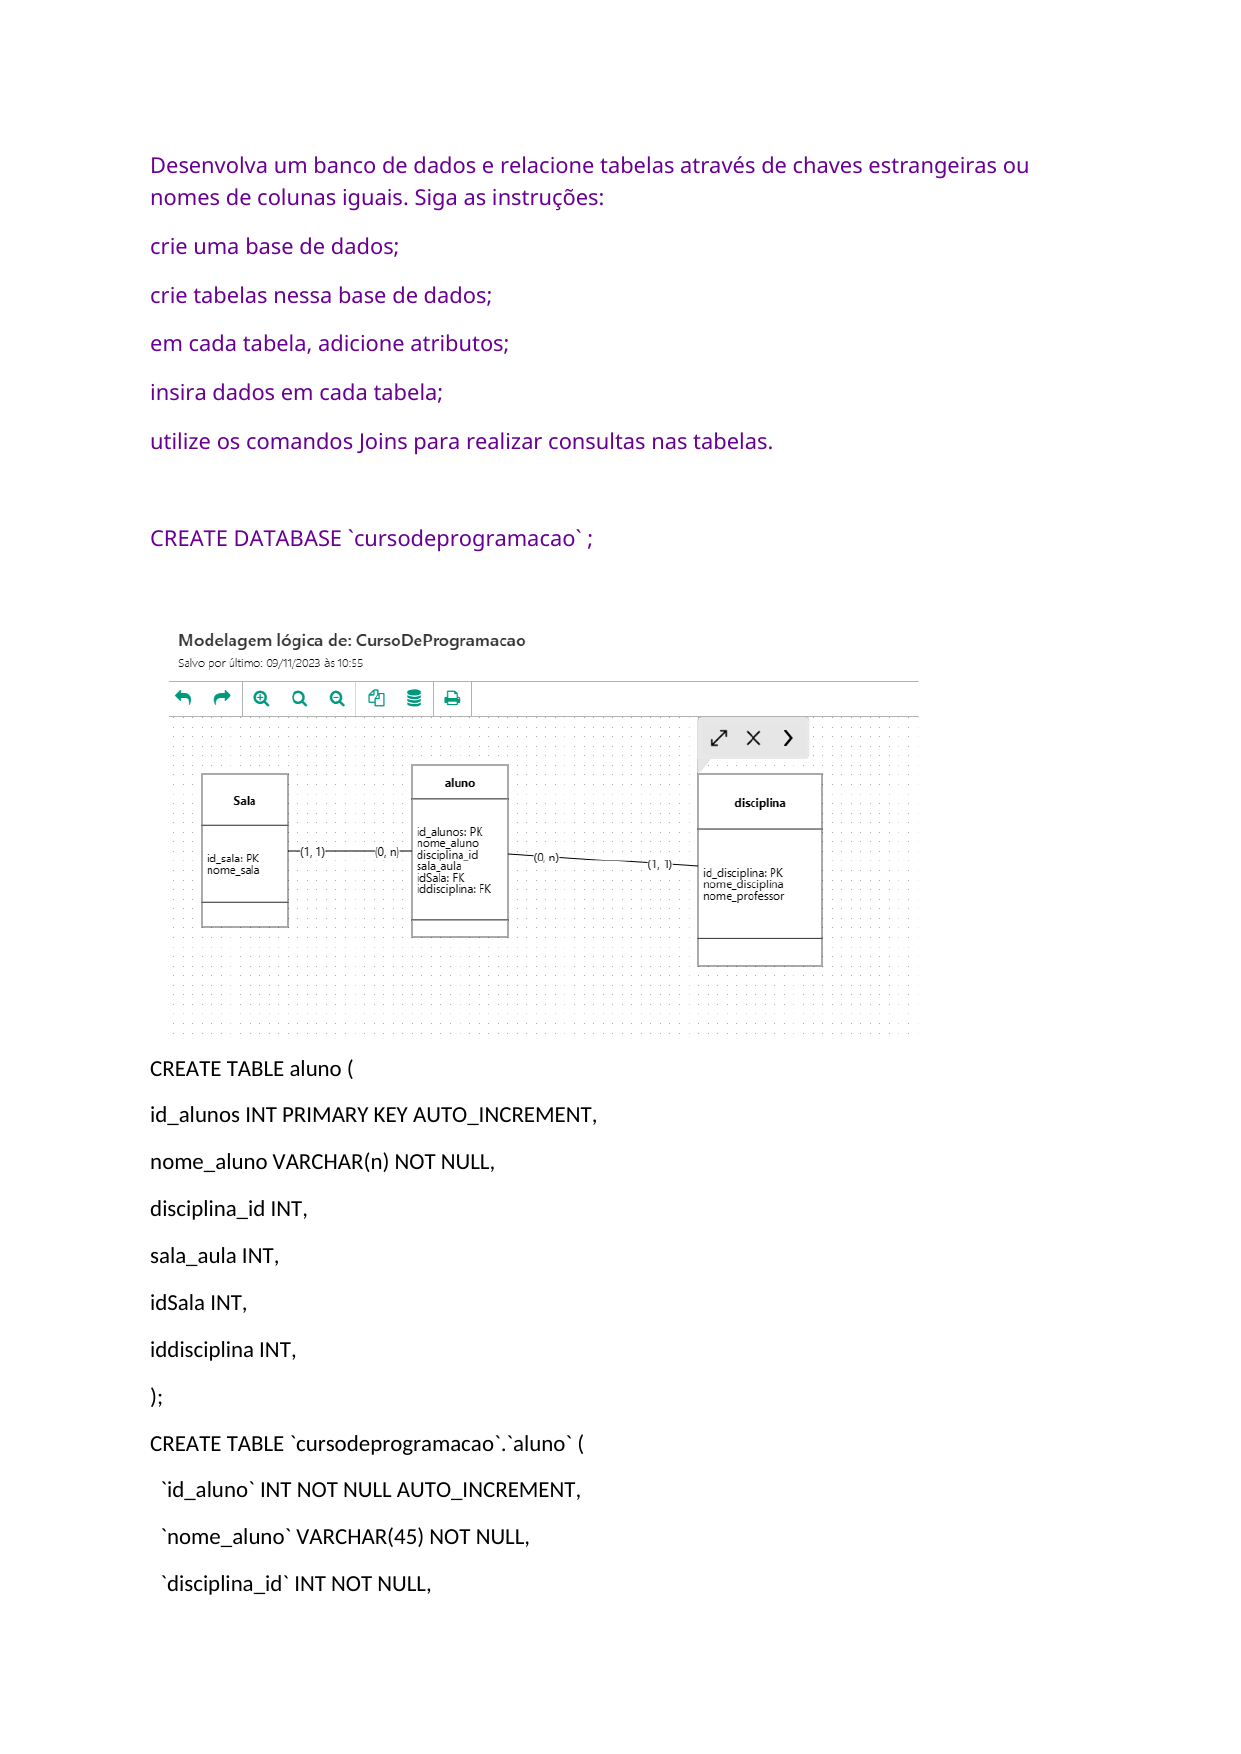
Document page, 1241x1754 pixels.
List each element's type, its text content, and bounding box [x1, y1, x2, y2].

text insira dados em cada tabela; [150, 377, 1090, 407]
text `id_aluno` INT NOT NULL AUTO_INCREMENT, [150, 1476, 1090, 1504]
text crie tabelas nessa base de dados; [150, 279, 1090, 309]
text CREATE TABLE `cursodeprogramacao`.`aluno` ( [150, 1429, 1090, 1457]
text iddisciplina INT, [150, 1335, 1090, 1363]
text ); [150, 1382, 1090, 1410]
text Desenvolva um banco de dados e relacione tabelas através de chaves estrangeiras ou nomes de colunas iguais. Siga as instruções: [150, 150, 1090, 212]
text idSala INT, [150, 1288, 1090, 1316]
text sala_aula INT, [150, 1241, 1090, 1269]
text id_alunos INT PRIMARY KEY AUTO_INCREMENT, [150, 1101, 1090, 1129]
text disciplina_id INT, [150, 1194, 1090, 1222]
text crie uma base de dados; [150, 231, 1090, 261]
text `disciplina_id` INT NOT NULL, [150, 1569, 1090, 1597]
text utilize os comandos Joins para realizar consultas nas tabelas. [150, 426, 1090, 456]
text nome_aluno VARCHAR(n) NOT NULL, [150, 1147, 1090, 1176]
text em cada tabela, adicione atributos; [150, 328, 1090, 358]
text CREATE DATABASE `cursodeprogramacao` ; [150, 523, 1090, 553]
text CREATE TABLE aluno ( [150, 1054, 1090, 1082]
text `nome_aluno` VARCHAR(45) NOT NULL, [150, 1522, 1090, 1551]
